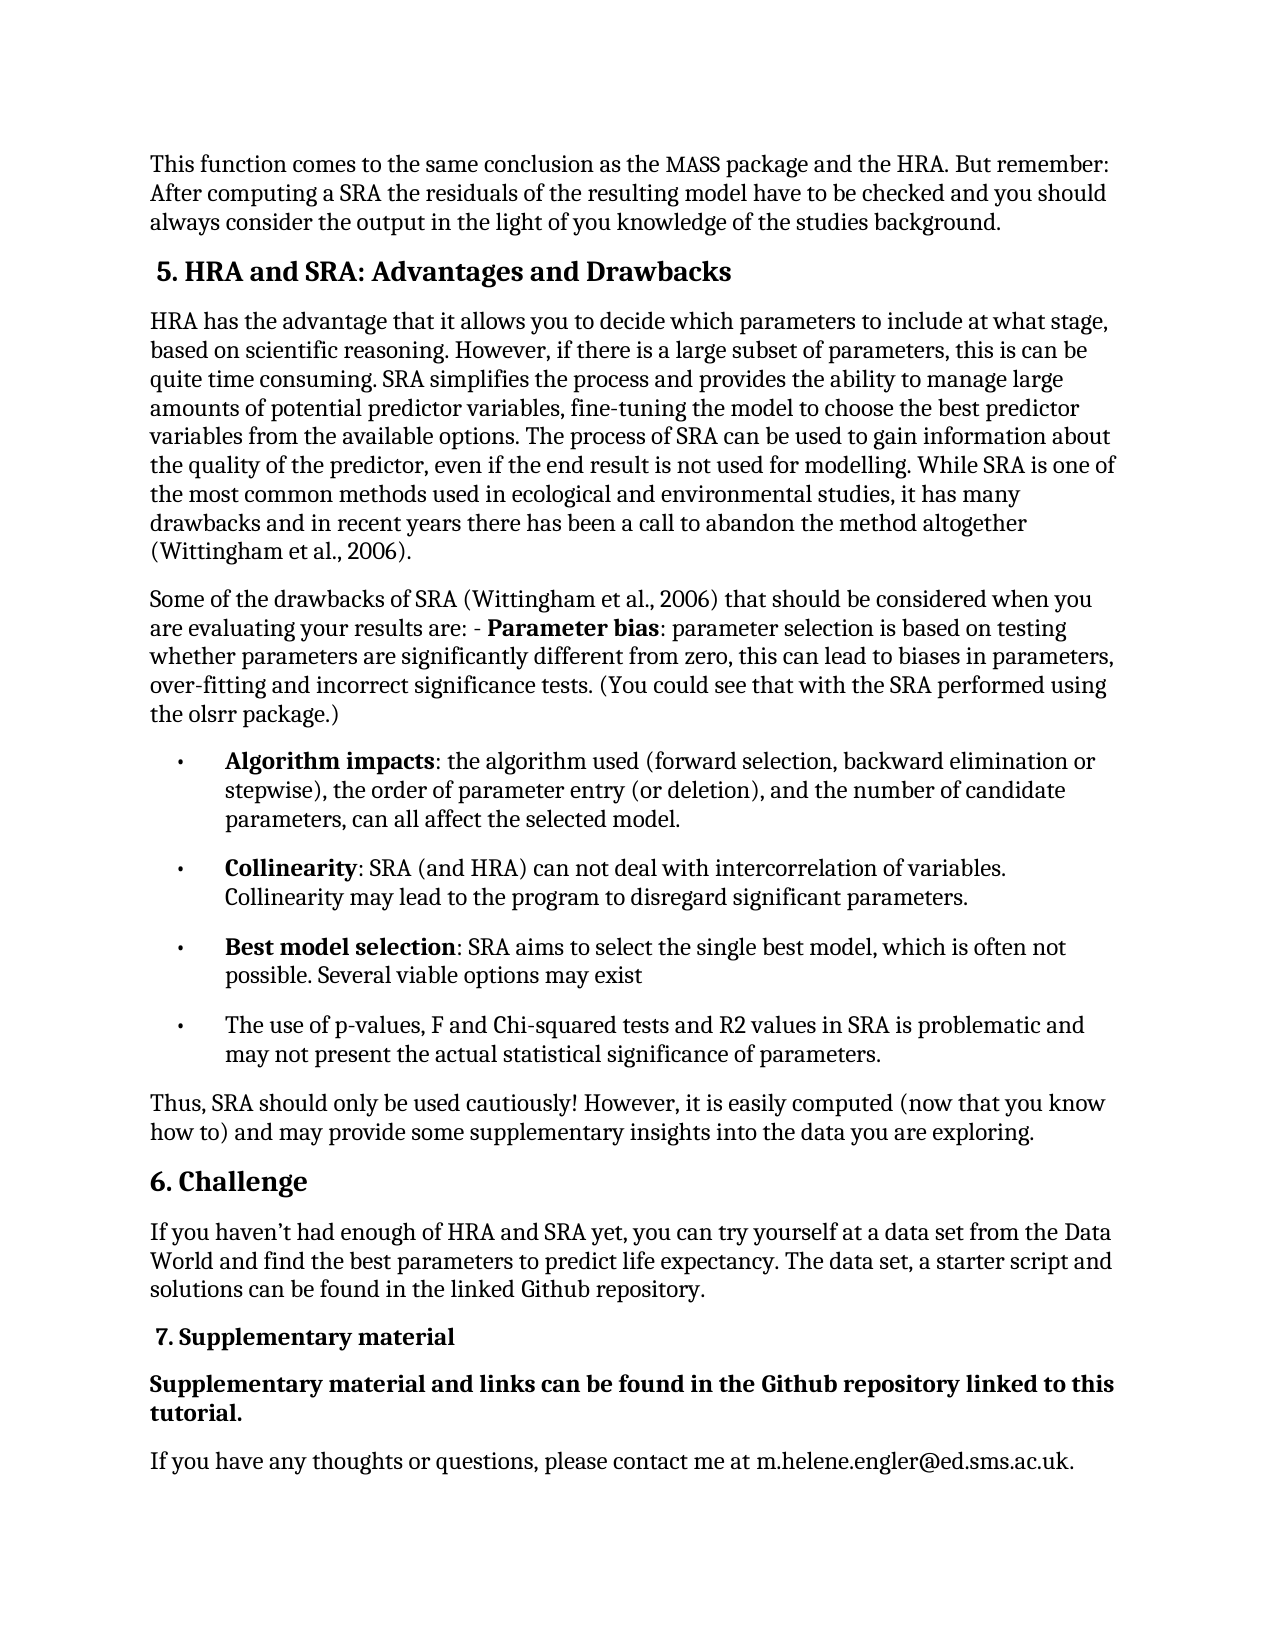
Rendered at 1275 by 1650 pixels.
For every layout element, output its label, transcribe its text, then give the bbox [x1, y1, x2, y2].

list Collinearity: SRA (and HRA) can not deal with intercorrelation of variables. Collinearity may lead to the program to disregard significant parameters. [175, 854, 1125, 912]
text Thus, SRA should only be used cautiously! However, it is easily computed (now that you know how to) and may provide some supplementary insights into the data you are exploring. [150, 1089, 1125, 1147]
text Supplementary material and links can be found in the Github repository linked to this tutorial. [150, 1370, 1125, 1428]
text 5. HRA and SRA: Advantages and Drawbacks [150, 255, 1125, 288]
text HRA has the advantage that it allows you to decide which parameters to include at what stage, based on scientific reasoning. However, if there is a large subset of parameters, this is can be quite time consuming. SRA simplifies the process and provides the ability to manage large amounts of potential predictor variables, fine-tuning the model to choose the best predictor variables from the available options. The process of SRA can be used to gain information about the quality of the predictor, even if the end result is not used for modelling. While SRA is one of the most common methods used in ecological and environmental studies, it has many drawbacks and in recent years there has been a call to abandon the method altogether (Wittingham et al., 2006). [150, 307, 1125, 566]
list Algorithm impacts: the algorithm used (forward selection, backward elimination or stepwise), the order of parameter entry (or deletion), and the number of candidate parameters, can all affect the selected model. [175, 747, 1125, 833]
text If you haven’t had enough of HRA and SRA yet, you can try yourself at a data set from the Data World and find the best parameters to predict life expectancy. The data set, a starter script and solutions can be found in the linked Github repository. [150, 1218, 1125, 1304]
list The use of p-values, F and Chi-squared tests and R2 values in SRA is problematic and may not present the actual statistical significance of parameters. [175, 1011, 1125, 1068]
text Some of the drawbacks of SRA (Wittingham et al., 2006) that should be considered when you are evaluating your results are: - Parameter bias: parameter selection is based on testing whether parameters are significantly different from zero, this can lead to biases in parameters, over-fitting and incorrect significance tests. (You could see that with the SRA performed using the olsrr package.) [150, 585, 1125, 728]
text 6. Challenge [150, 1166, 1125, 1199]
text This function comes to the same conclusion as the MASS package and the HRA. But remember: After computing a SRA the residuals of the resulting model have to be checked and you should always consider the output in the light of you knowledge of the studies background. [150, 150, 1125, 236]
list Best model selection: SRA aims to select the single best model, which is often not possible. Several viable options may exist [175, 933, 1125, 990]
text If you have any thoughts or questions, please contact me at m.helene.engler@ed.sms.ac.uk. [150, 1447, 1125, 1475]
text 7. Supplementary material [150, 1323, 1125, 1352]
